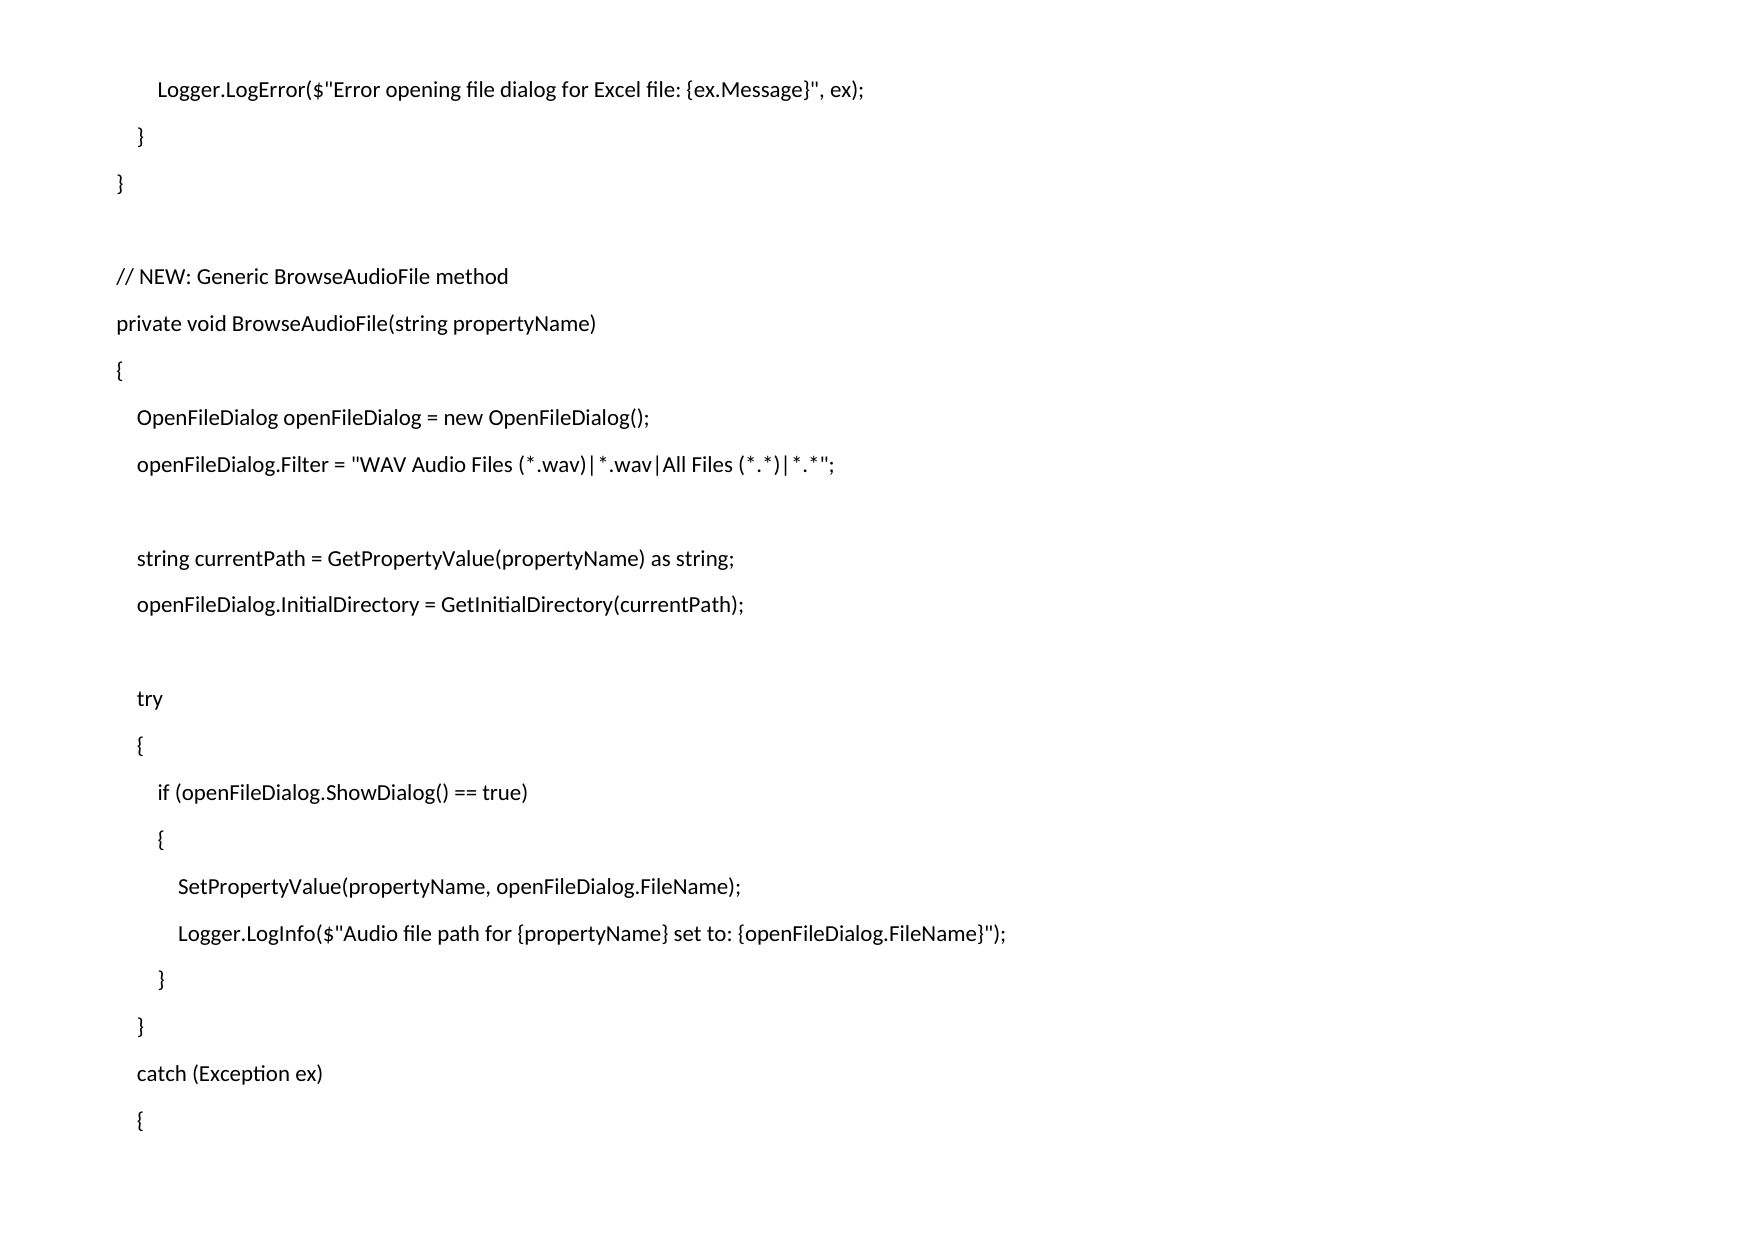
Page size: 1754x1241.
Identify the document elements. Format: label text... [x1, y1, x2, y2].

text catch (Exception ex) [75, 1059, 1679, 1087]
text } [75, 966, 1679, 994]
text { [75, 356, 1679, 384]
text Logger.LogError($"Error opening file dialog for Excel file: {ex.Message}", ex); [75, 75, 1679, 103]
text private void BrowseAudioFile(string propertyName) [75, 309, 1679, 337]
text } [75, 1012, 1679, 1041]
text try [75, 684, 1679, 712]
text string currentPath = GetPropertyValue(propertyName) as string; [75, 544, 1679, 572]
text if (openFileDialog.ShowDialog() == true) [75, 778, 1679, 806]
text { [75, 825, 1679, 853]
text openFileDialog.Filter = "WAV Audio Files (*.wav)|*.wav|All Files (*.*)|*.*"; [75, 450, 1679, 478]
text { [75, 731, 1679, 759]
text Logger.LogInfo($"Audio file path for {propertyName} set to: {openFileDialog.FileName}"); [75, 919, 1679, 947]
text { [75, 1106, 1679, 1134]
text } [75, 169, 1679, 197]
text OpenFileDialog openFileDialog = new OpenFileDialog(); [75, 403, 1679, 431]
text SetPropertyValue(propertyName, openFileDialog.FileName); [75, 872, 1679, 900]
text } [75, 122, 1679, 150]
text // NEW: Generic BrowseAudioFile method [75, 262, 1679, 291]
text openFileDialog.InitialDirectory = GetInitialDirectory(currentPath); [75, 591, 1679, 619]
